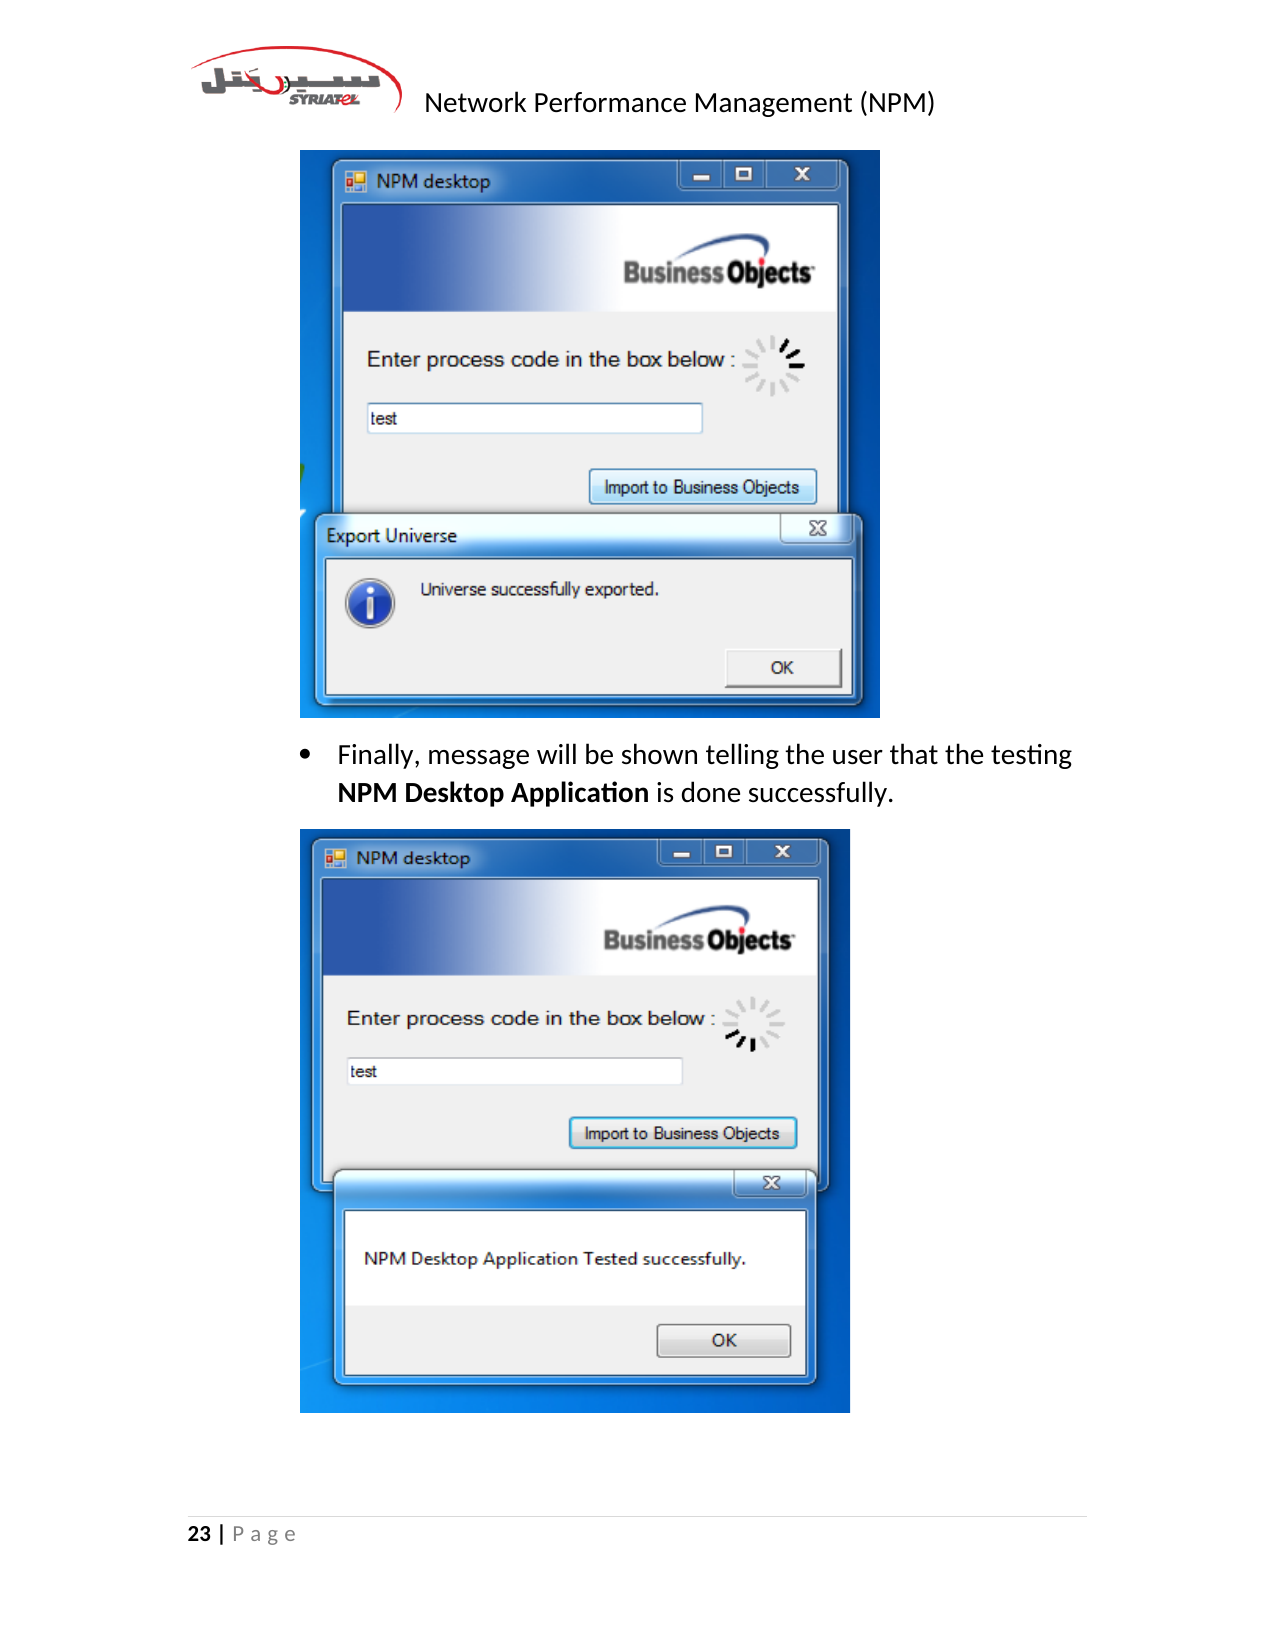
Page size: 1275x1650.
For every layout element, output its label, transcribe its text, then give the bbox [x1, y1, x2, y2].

picture [300, 150, 880, 718]
picture [300, 829, 851, 1413]
picture [187, 45, 405, 113]
list Finally, message will be shown telling the user that the testing NPM Desktop Application is done successfully. [300, 736, 1087, 810]
